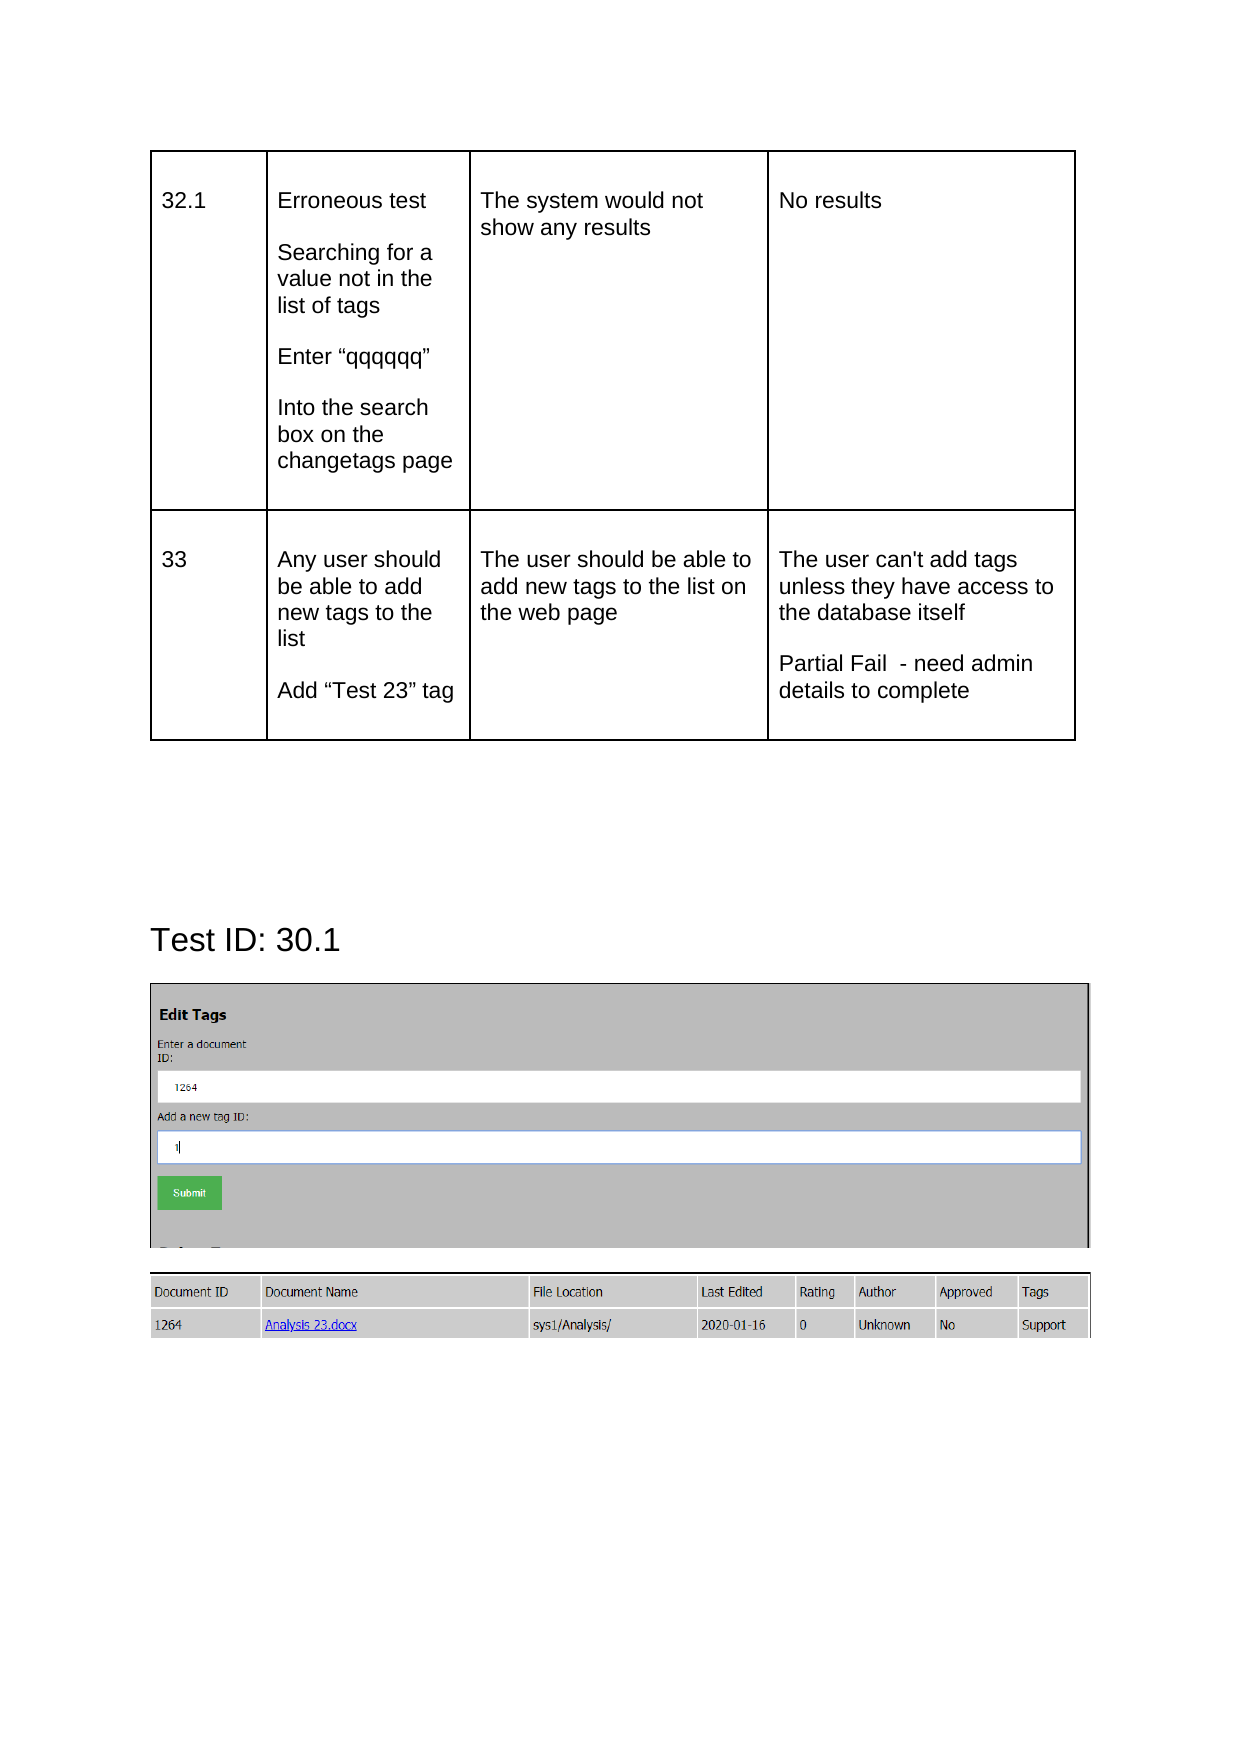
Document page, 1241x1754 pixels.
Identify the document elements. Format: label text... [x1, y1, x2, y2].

table_cell 32.1 [152, 152, 266, 509]
table_cell The user should be able to add new tags to the list on the web page [471, 511, 767, 738]
table_cell Any user should be able to add new tags to the list Add “Test 23” tag [268, 511, 469, 738]
table_cell The user can't add tags unless they have access to the database itself Partial Fail - need admin details to complete [769, 511, 1074, 738]
subtitle Test ID: 30.1 [150, 919, 1090, 958]
table_cell The system would not show any results [471, 152, 767, 509]
table_cell No results [769, 152, 1074, 509]
table_cell 33 [152, 511, 266, 738]
picture [150, 1272, 1091, 1338]
picture [150, 983, 1091, 1248]
table_cell Erroneous test Searching for a value not in the list of tags Enter “qqqqqq” Into the search box on the changetags page [268, 152, 469, 509]
